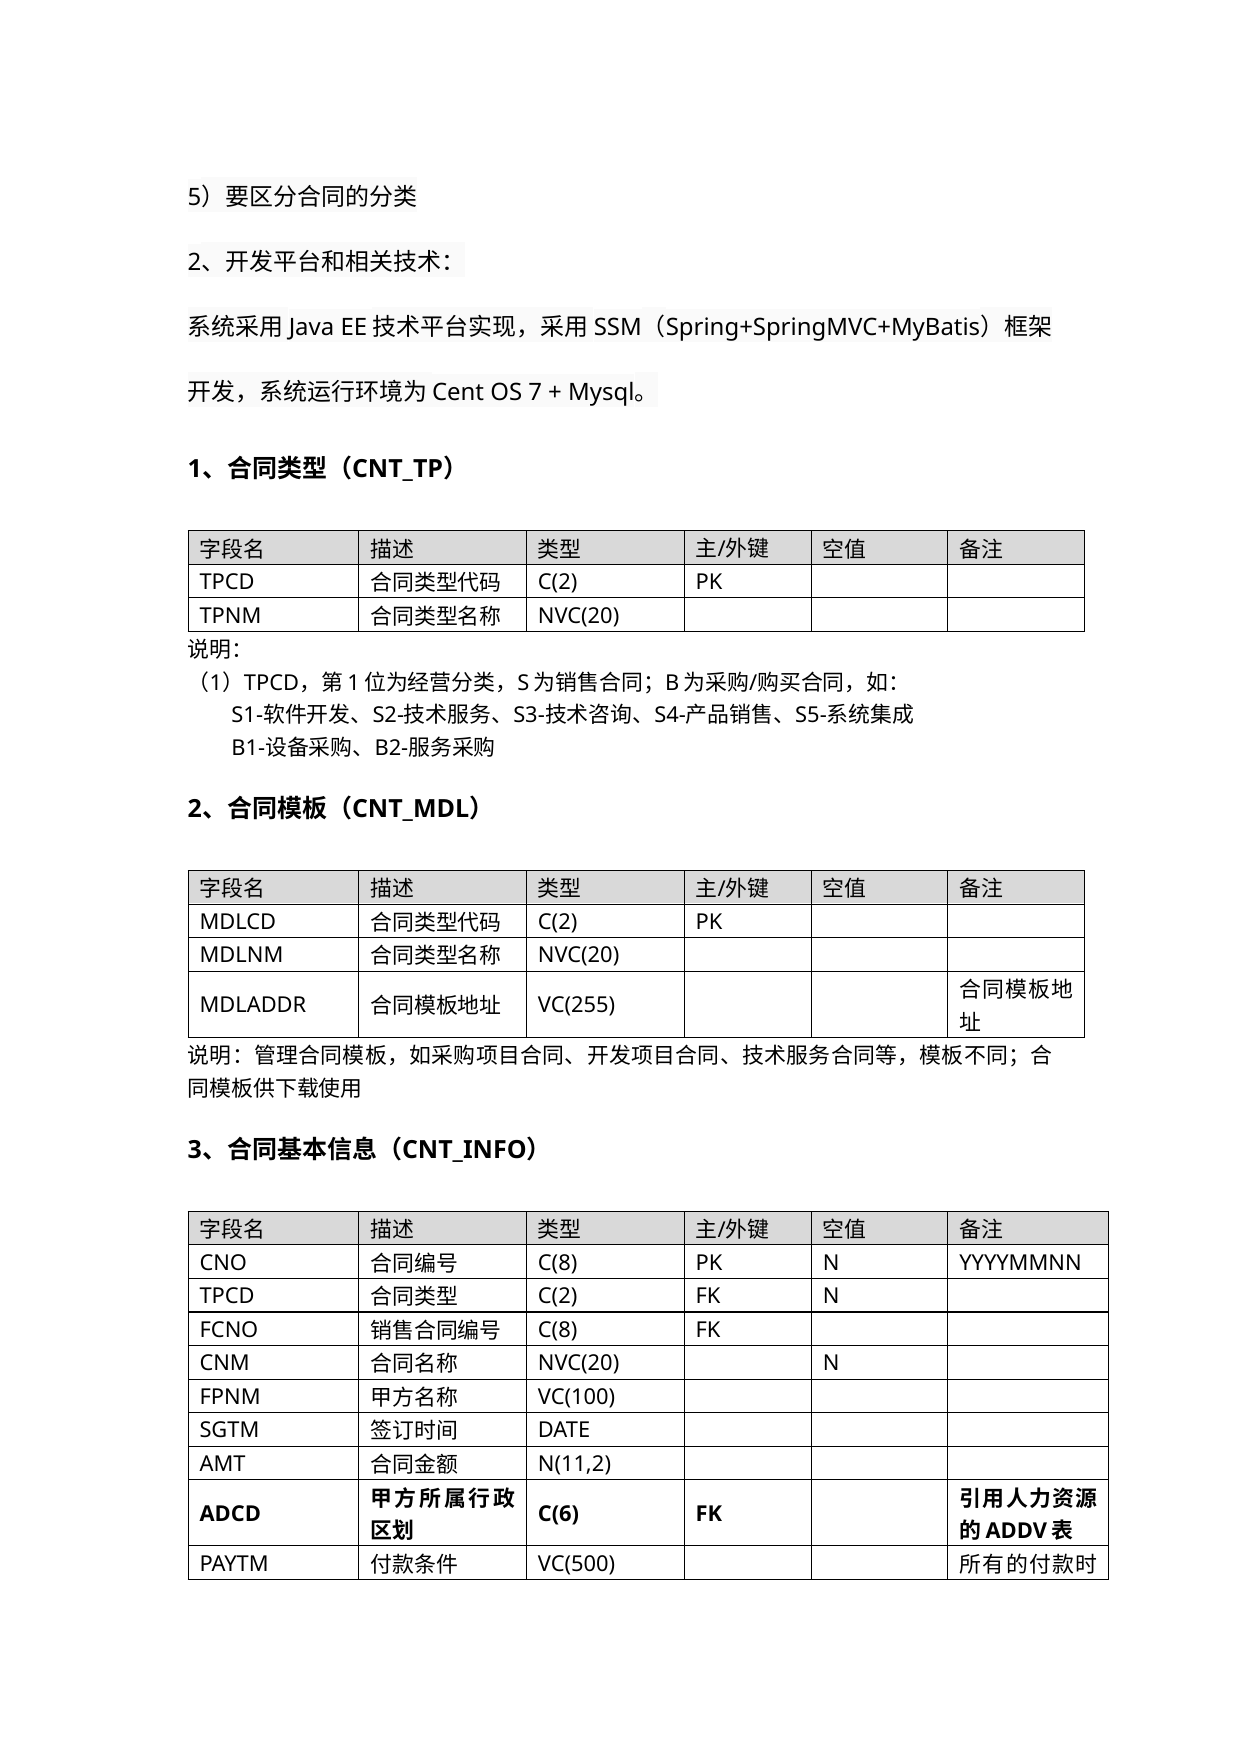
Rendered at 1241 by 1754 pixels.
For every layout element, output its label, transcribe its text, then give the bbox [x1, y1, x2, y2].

table_cell [948, 1447, 1108, 1479]
table_header 备注 [948, 871, 1084, 903]
table_cell [685, 1546, 811, 1579]
table_cell [812, 1447, 947, 1479]
table_cell [812, 1380, 947, 1412]
table_header 主/外键 [685, 1212, 811, 1244]
table_cell 甲方所属行政区划 [359, 1480, 526, 1545]
table_cell C(2) [527, 565, 684, 597]
table_cell ADCD [189, 1480, 358, 1545]
table_cell [685, 938, 811, 971]
table_cell 合同名称 [359, 1346, 526, 1378]
table_cell TPCD [189, 1279, 358, 1311]
table_header 备注 [948, 531, 1084, 564]
table_cell MDLCD [189, 905, 358, 937]
table_cell [948, 938, 1084, 971]
table_cell 合同类型名称 [359, 938, 526, 971]
table_cell [812, 1546, 947, 1579]
table_cell [812, 905, 947, 937]
table_cell C(2) [527, 1279, 684, 1311]
table_cell C(8) [527, 1245, 684, 1278]
table_cell [812, 972, 947, 1037]
table_cell 付款条件 [359, 1546, 526, 1579]
table_cell 合同类型代码 [359, 565, 526, 597]
table_cell [948, 598, 1084, 631]
table_header 类型 [527, 531, 684, 564]
table_cell N [812, 1279, 947, 1311]
text B1-设备采购、B2-服务采购 [231, 729, 1053, 762]
table_header 字段名 [189, 871, 358, 903]
table_cell FK [685, 1480, 811, 1545]
table_cell 甲方名称 [359, 1380, 526, 1412]
table_cell [948, 1380, 1108, 1412]
table_header 描述 [359, 871, 526, 903]
table_cell [812, 938, 947, 971]
table_cell 合同编号 [359, 1245, 526, 1278]
table_cell 销售合同编号 [359, 1313, 526, 1345]
table_cell N [812, 1346, 947, 1378]
table_header 备注 [948, 1212, 1108, 1244]
table_header 空值 [812, 531, 947, 564]
table_cell NVC(20) [527, 938, 684, 971]
table_header 空值 [812, 1212, 947, 1244]
table_header 主/外键 [685, 531, 811, 564]
table_cell [812, 1413, 947, 1446]
table_cell [685, 1346, 811, 1378]
table_cell AMT [189, 1447, 358, 1479]
table_cell PK [685, 565, 811, 597]
table_header 字段名 [189, 1212, 358, 1244]
table_cell NVC(20) [527, 1346, 684, 1378]
table_cell MDLNM [189, 938, 358, 971]
table_cell PK [685, 1245, 811, 1278]
table_cell 合同类型 [359, 1279, 526, 1311]
table_cell NVC(20) [527, 598, 684, 631]
table_cell [948, 1413, 1108, 1446]
table_cell FCNO [189, 1313, 358, 1345]
table_cell [812, 1313, 947, 1345]
table_cell PK [685, 905, 811, 937]
text 说明： [187, 632, 1053, 664]
table_cell DATE [527, 1413, 684, 1446]
table_cell [812, 1480, 947, 1545]
subtitle 3、合同基本信息（CNT_INFO） [187, 1115, 1053, 1180]
table_cell N [812, 1245, 947, 1278]
subtitle 2、合同模板（CNT_MDL） [187, 774, 1053, 839]
table_cell 合同模板地址 [948, 972, 1084, 1037]
table_cell FK [685, 1279, 811, 1311]
table_header 描述 [359, 1212, 526, 1244]
table_cell 合同类型名称 [359, 598, 526, 631]
table_cell 合同模板地址 [359, 972, 526, 1037]
table_cell SGTM [189, 1413, 358, 1446]
table_cell TPCD [189, 565, 358, 597]
table_cell 合同类型代码 [359, 905, 526, 937]
table_cell YYYYMMNN [948, 1245, 1108, 1278]
table_cell FPNM [189, 1380, 358, 1412]
table_cell CNM [189, 1346, 358, 1378]
table_cell N(11,2) [527, 1447, 684, 1479]
table_header 类型 [527, 1212, 684, 1244]
table_cell [685, 1413, 811, 1446]
table_cell PAYTM [189, 1546, 358, 1579]
table_cell 所有的付款时间、条件及金额 [948, 1546, 1108, 1579]
table_cell [685, 1447, 811, 1479]
table_cell [685, 598, 811, 631]
table_header 主/外键 [685, 871, 811, 903]
table_cell [948, 1279, 1108, 1311]
table_cell [685, 972, 811, 1037]
table_cell [948, 565, 1084, 597]
text S1-软件开发、S2-技术服务、S3-技术咨询、S4-产品销售、S5-系统集成 [231, 697, 1053, 729]
table_cell [812, 598, 947, 631]
table_cell MDLADDR [189, 972, 358, 1037]
table_cell [948, 1346, 1108, 1378]
table_header 描述 [359, 531, 526, 564]
table_cell FK [685, 1313, 811, 1345]
table_cell 引用人力资源的ADDV表 [948, 1480, 1108, 1545]
table_header 空值 [812, 871, 947, 903]
text 说明：管理合同模板，如采购项目合同、开发项目合同、技术服务合同等，模板不同；合同模板供下载使用 [187, 1038, 1053, 1103]
table_cell [685, 1380, 811, 1412]
table_cell VC(500) [527, 1546, 684, 1579]
table_cell CNO [189, 1245, 358, 1278]
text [187, 162, 1053, 422]
table_cell 签订时间 [359, 1413, 526, 1446]
table_cell C(2) [527, 905, 684, 937]
table_cell C(6) [527, 1480, 684, 1545]
table_header 类型 [527, 871, 684, 903]
table_cell [948, 1313, 1108, 1345]
table_cell TPNM [189, 598, 358, 631]
table_cell VC(100) [527, 1380, 684, 1412]
text （1）TPCD，第1位为经营分类，S为销售合同；B为采购/购买合同，如： [187, 664, 1053, 697]
subtitle 1、合同类型（CNT_TP） [187, 434, 1053, 499]
table_cell 合同金额 [359, 1447, 526, 1479]
table_cell VC(255) [527, 972, 684, 1037]
table_header 字段名 [189, 531, 358, 564]
table_cell [948, 905, 1084, 937]
table_cell [812, 565, 947, 597]
table_cell C(8) [527, 1313, 684, 1345]
